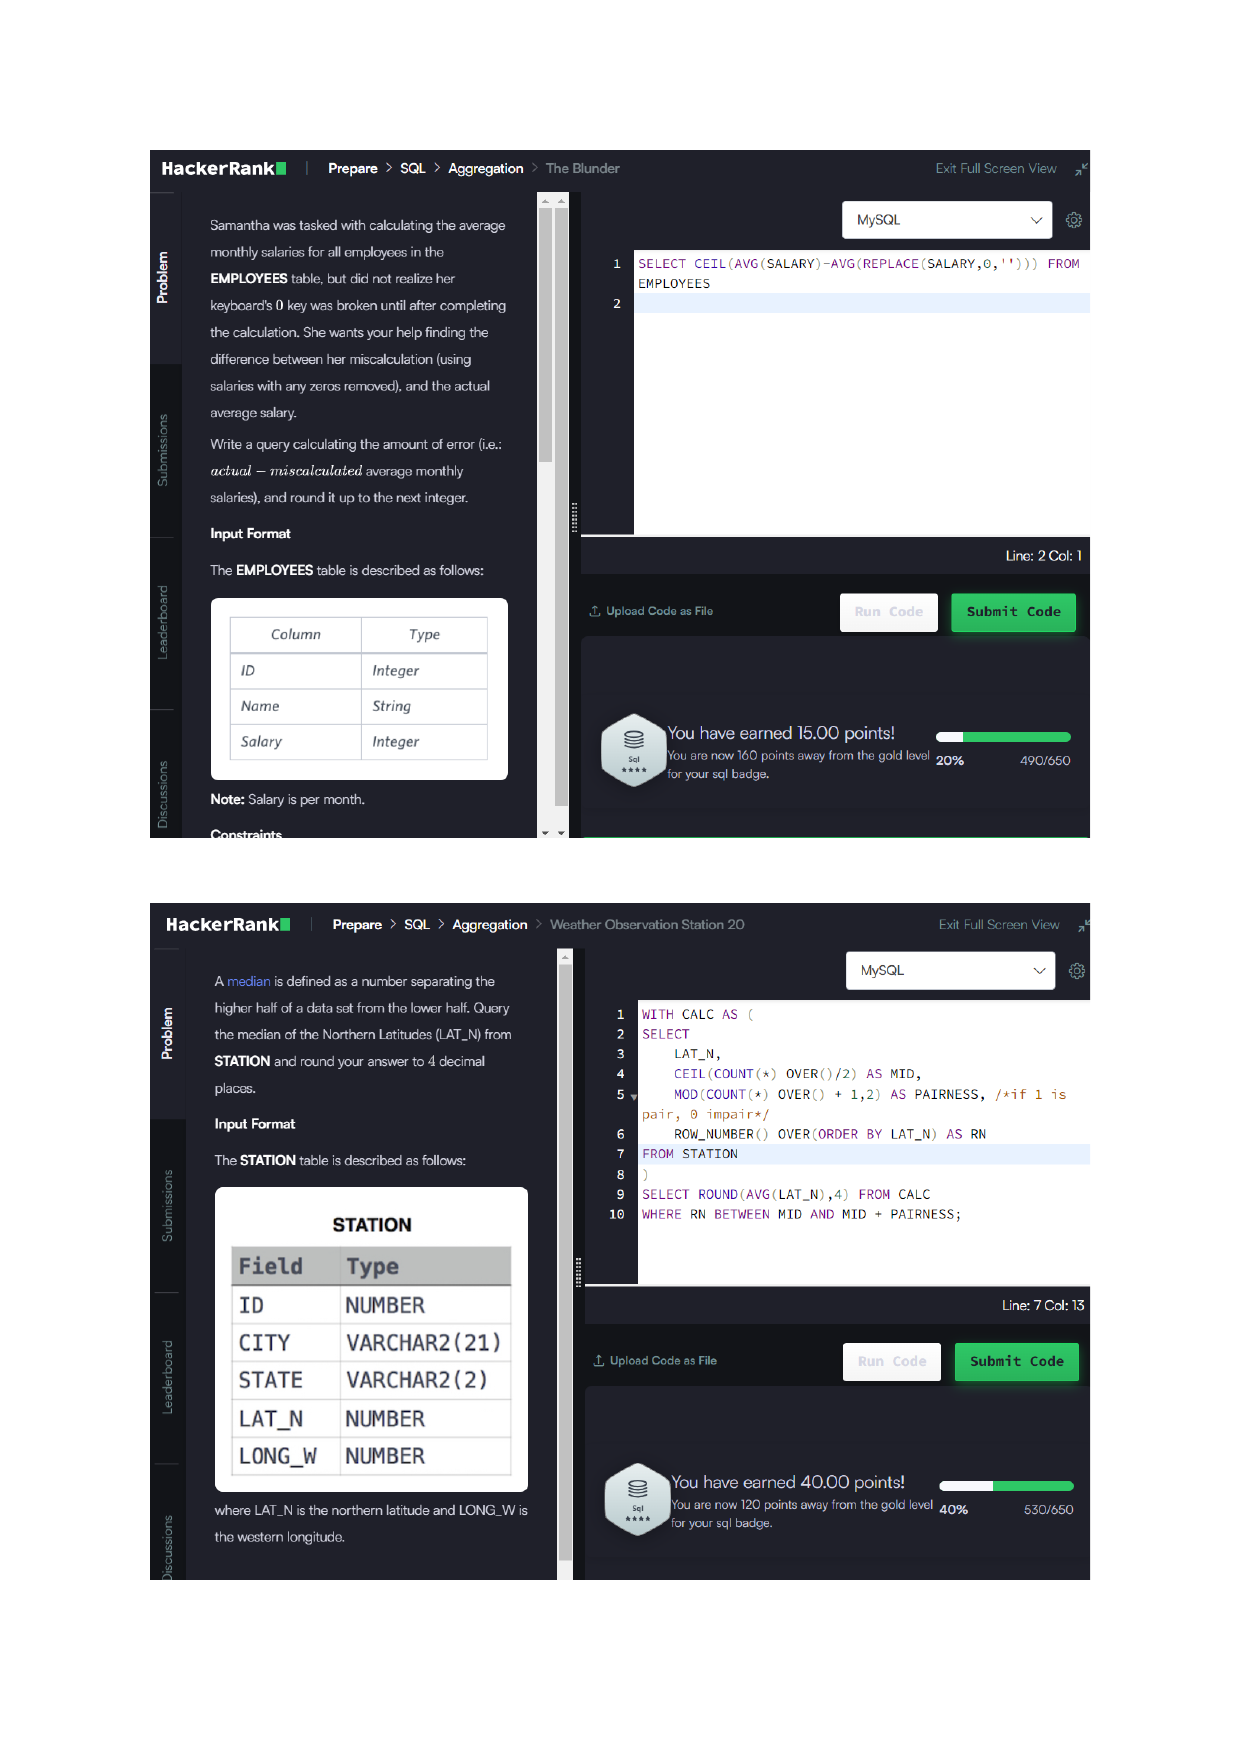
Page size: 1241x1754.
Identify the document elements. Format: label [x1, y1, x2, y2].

picture [150, 150, 1091, 838]
picture [150, 903, 1091, 1580]
